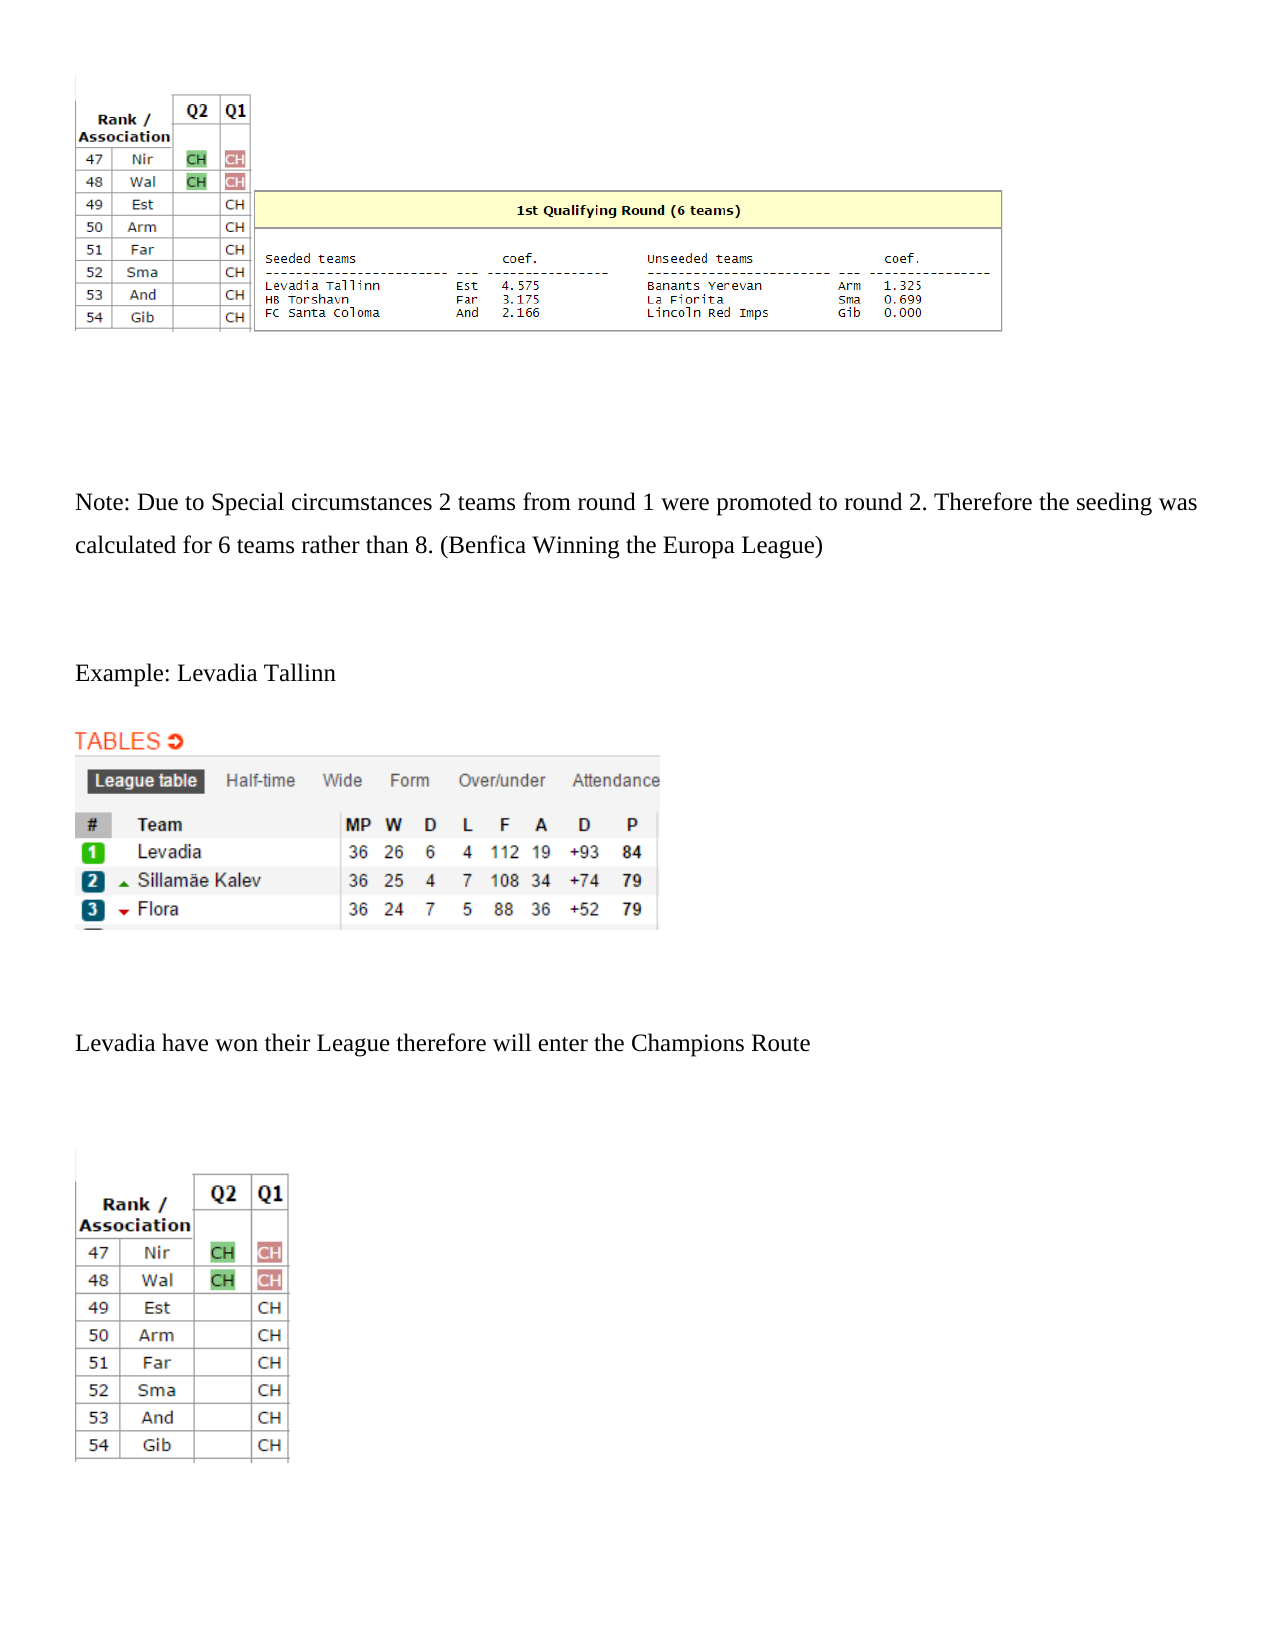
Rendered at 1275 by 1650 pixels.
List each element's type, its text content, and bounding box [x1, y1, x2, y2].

picture [75, 75, 1003, 332]
text Example: Levadia Tallinn [75, 658, 1200, 687]
text Levadia have won their League therefore will enter the Champions Route [75, 1028, 1200, 1057]
picture [75, 1149, 294, 1463]
text Note: Due to Special circumstances 2 teams from round 1 were promoted to round 2. Therefore the seeding was calculated for 6 teams rather than 8. (Benfica Winning the Europa League) [75, 487, 1200, 559]
picture [75, 721, 661, 930]
